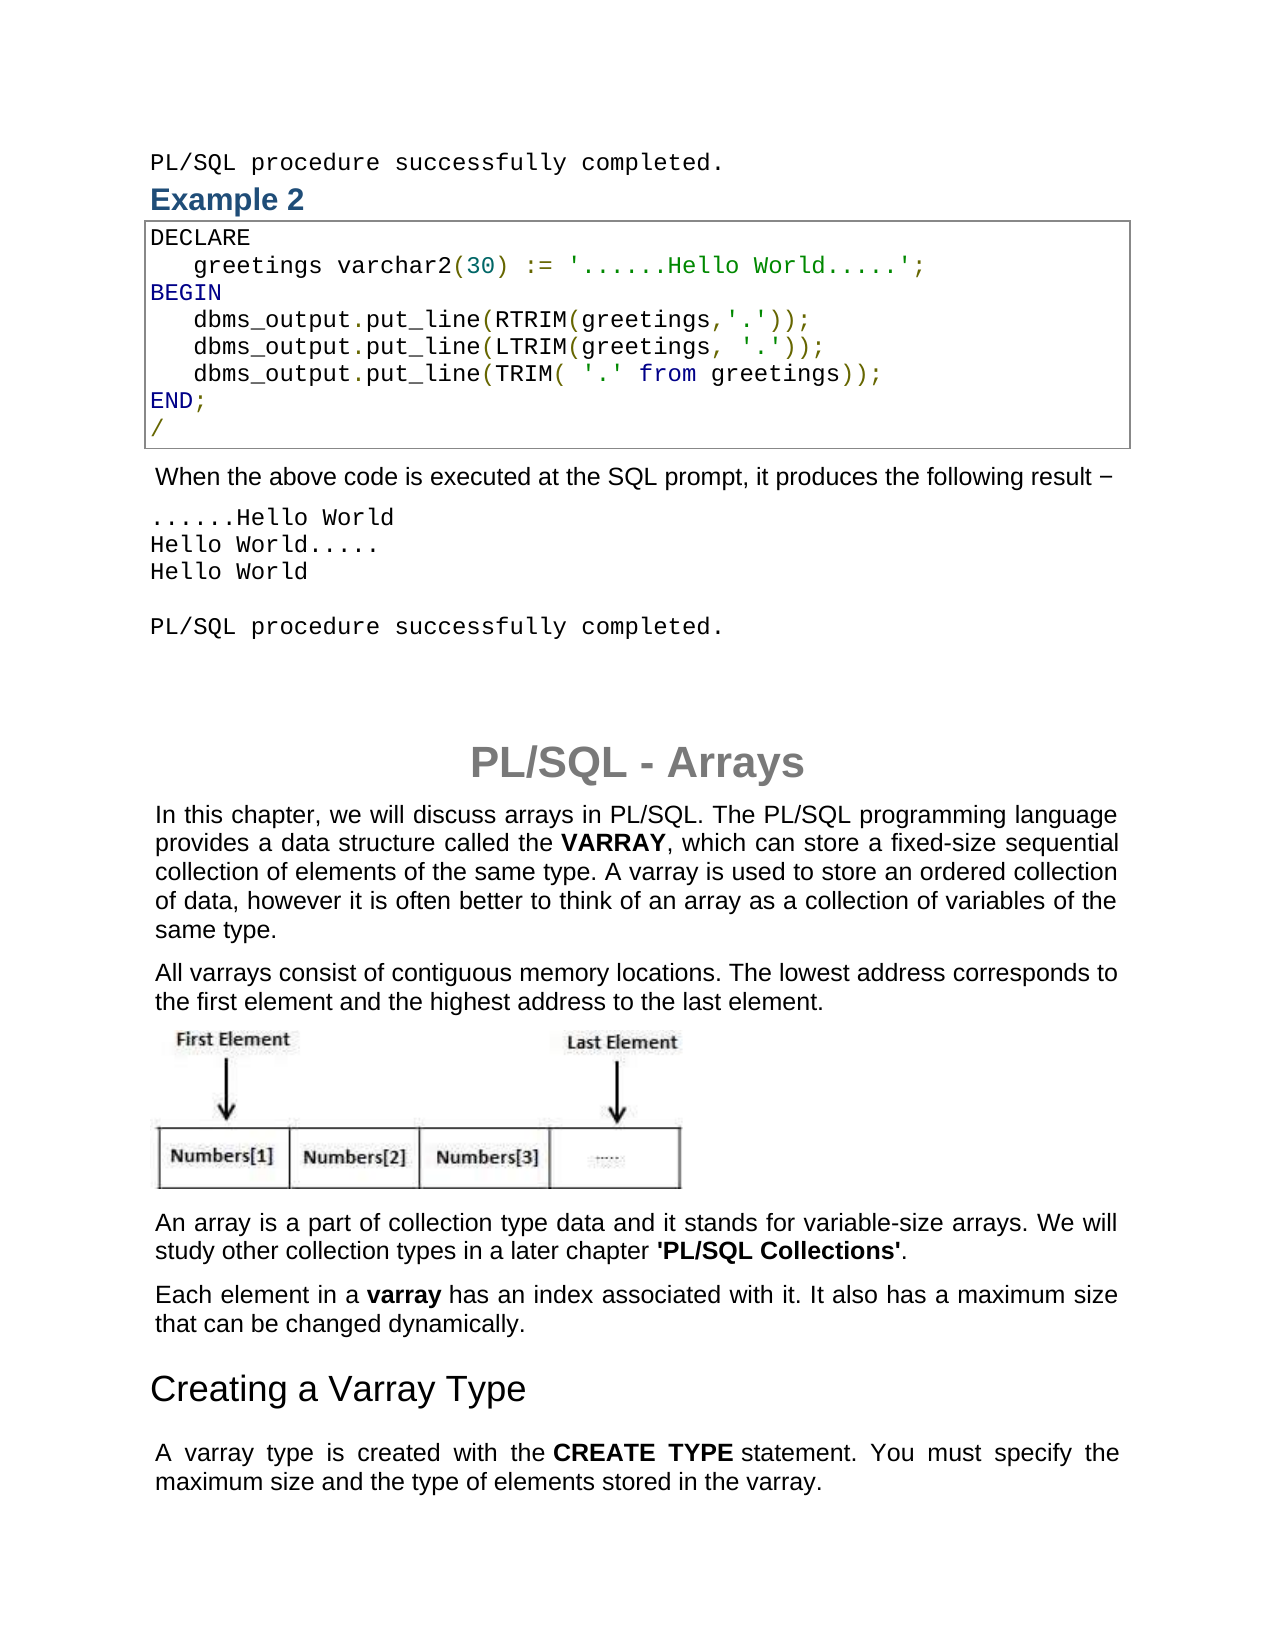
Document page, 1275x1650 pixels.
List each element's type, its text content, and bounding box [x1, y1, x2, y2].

text greetings varchar2(30) := '......Hello World.....'; [150, 253, 1125, 280]
text BEGIN [150, 280, 1125, 307]
text PL/SQL procedure successfully completed. [150, 150, 1125, 177]
subtitle Creating a Varray Type [150, 1367, 1125, 1409]
text PL/SQL procedure successfully completed. [150, 614, 1125, 641]
text DECLARE [146, 222, 1129, 253]
text A varray type is created with the CREATE TYPE statement. You must specify the maximum size and the type of elements stored in the varray. [155, 1438, 1120, 1495]
picture [150, 1030, 683, 1189]
subtitle Example 2 [150, 181, 1125, 217]
text END; [150, 389, 1125, 410]
text dbms_output.put_line(RTRIM(greetings,'.')); [150, 307, 1125, 334]
text All varrays consist of contiguous memory locations. The lowest address corresponds to the first element and the highest address to the last element. [155, 958, 1120, 1016]
subtitle PL/SQL - Arrays [150, 737, 1125, 787]
text An array is a part of collection type data and it stands for variable-size arrays. We will study other collection types in a later chapter 'PL/SQL Collections'. [155, 1207, 1120, 1265]
text dbms_output.put_line(LTRIM(greetings, '.')); [150, 334, 1125, 362]
text Each element in a varray has an index associated with it. It also has a maximum size that can be changed dynamically. [155, 1280, 1120, 1337]
text Hello World..... [150, 532, 1125, 560]
text / [146, 410, 1129, 448]
text When the above code is executed at the SQL prompt, it produces the following result − [155, 462, 1120, 490]
text dbms_output.put_line(TRIM( '.' from greetings)); [150, 362, 1125, 389]
text Hello World [150, 560, 1125, 587]
text ......Hello World [150, 505, 1125, 532]
text In this chapter, we will discuss arrays in PL/SQL. The PL/SQL programming language provides a data structure called the VARRAY, which can store a fixed-size sequential collection of elements of the same type. A varray is used to store an ordered collection of data, however it is often better to think of an array as a collection of variables of the same type. [155, 799, 1120, 943]
